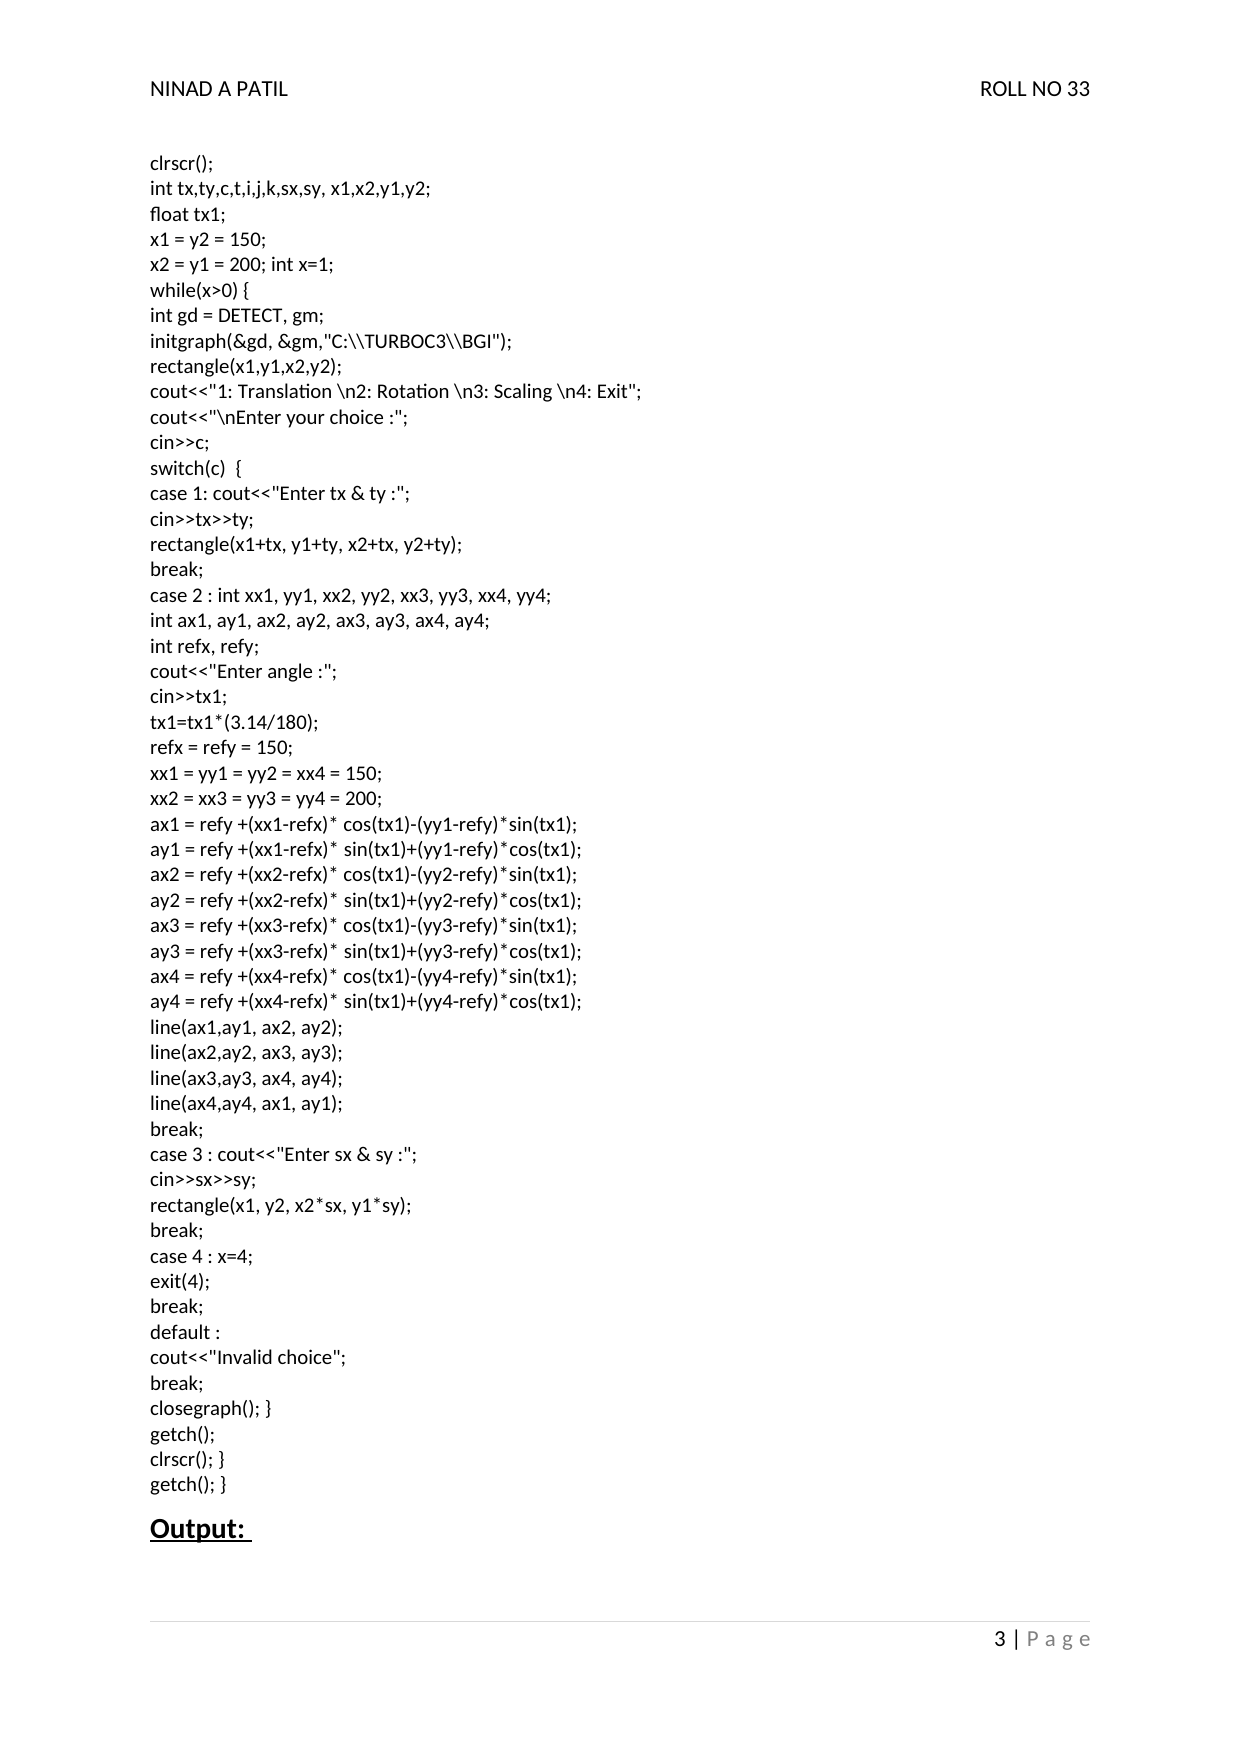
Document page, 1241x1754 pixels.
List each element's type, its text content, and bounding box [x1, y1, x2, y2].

text xx1 = yy1 = yy2 = xx4 = 150; [150, 760, 1090, 785]
text switch(c) { [150, 455, 1090, 480]
text ay1 = refy +(xx1-refx)* sin(tx1)+(yy1-refy)*cos(tx1); [150, 836, 1090, 862]
text clrscr(); [150, 150, 1090, 175]
text cout<<"Enter angle :"; [150, 658, 1090, 684]
text cin>>c; [150, 429, 1090, 455]
text Output: [150, 1510, 1090, 1545]
text int tx,ty,c,t,i,j,k,sx,sy, x1,x2,y1,y2; [150, 175, 1090, 201]
text case 4 : x=4; [150, 1243, 1090, 1268]
text exit(4); [150, 1268, 1090, 1294]
text default : [150, 1319, 1090, 1344]
text refx = refy = 150; [150, 734, 1090, 760]
text line(ax3,ay3, ax4, ay4); [150, 1065, 1090, 1090]
text cout<<"1: Translation \n2: Rotation \n3: Scaling \n4: Exit"; [150, 379, 1090, 404]
text int gd = DETECT, gm; [150, 302, 1090, 328]
text break; [150, 1116, 1090, 1141]
text cin>>sx>>sy; [150, 1167, 1090, 1192]
text line(ax2,ay2, ax3, ay3); [150, 1039, 1090, 1065]
text ax4 = refy +(xx4-refx)* cos(tx1)-(yy4-refy)*sin(tx1); [150, 963, 1090, 989]
text float tx1; [150, 201, 1090, 226]
text while(x>0) { [150, 277, 1090, 302]
text case 2 : int xx1, yy1, xx2, yy2, xx3, yy3, xx4, yy4; [150, 582, 1090, 607]
text cin>>tx1; [150, 684, 1090, 709]
text rectangle(x1, y2, x2*sx, y1*sy); [150, 1192, 1090, 1217]
text cout<<"\nEnter your choice :"; [150, 404, 1090, 429]
text ax2 = refy +(xx2-refx)* cos(tx1)-(yy2-refy)*sin(tx1); [150, 862, 1090, 887]
text getch(); } [150, 1472, 1090, 1497]
text ax3 = refy +(xx3-refx)* cos(tx1)-(yy3-refy)*sin(tx1); [150, 912, 1090, 938]
text break; [150, 557, 1090, 582]
text ax1 = refy +(xx1-refx)* cos(tx1)-(yy1-refy)*sin(tx1); [150, 811, 1090, 836]
text clrscr(); } [150, 1446, 1090, 1472]
text int ax1, ay1, ax2, ay2, ax3, ay3, ax4, ay4; [150, 607, 1090, 633]
text ay2 = refy +(xx2-refx)* sin(tx1)+(yy2-refy)*cos(tx1); [150, 887, 1090, 912]
text break; [150, 1217, 1090, 1243]
text line(ax4,ay4, ax1, ay1); [150, 1090, 1090, 1116]
text xx2 = xx3 = yy3 = yy4 = 200; [150, 785, 1090, 811]
text tx1=tx1*(3.14/180); [150, 709, 1090, 734]
text break; [150, 1370, 1090, 1395]
text cout<<"Invalid choice"; [150, 1344, 1090, 1370]
text getch(); [150, 1421, 1090, 1446]
text break; [150, 1294, 1090, 1319]
text rectangle(x1+tx, y1+ty, x2+tx, y2+ty); [150, 531, 1090, 557]
text rectangle(x1,y1,x2,y2); [150, 353, 1090, 379]
text line(ax1,ay1, ax2, ay2); [150, 1014, 1090, 1039]
text case 1: cout<<"Enter tx & ty :"; [150, 480, 1090, 506]
text closegraph(); } [150, 1395, 1090, 1421]
text initgraph(&gd, &gm,"C:\\TURBOC3\\BGI"); [150, 328, 1090, 353]
text ay3 = refy +(xx3-refx)* sin(tx1)+(yy3-refy)*cos(tx1); [150, 938, 1090, 963]
text int refx, refy; [150, 633, 1090, 658]
text cin>>tx>>ty; [150, 506, 1090, 531]
text case 3 : cout<<"Enter sx & sy :"; [150, 1141, 1090, 1167]
text ay4 = refy +(xx4-refx)* sin(tx1)+(yy4-refy)*cos(tx1); [150, 989, 1090, 1014]
text x1 = y2 = 150; [150, 226, 1090, 252]
text x2 = y1 = 200; int x=1; [150, 252, 1090, 277]
